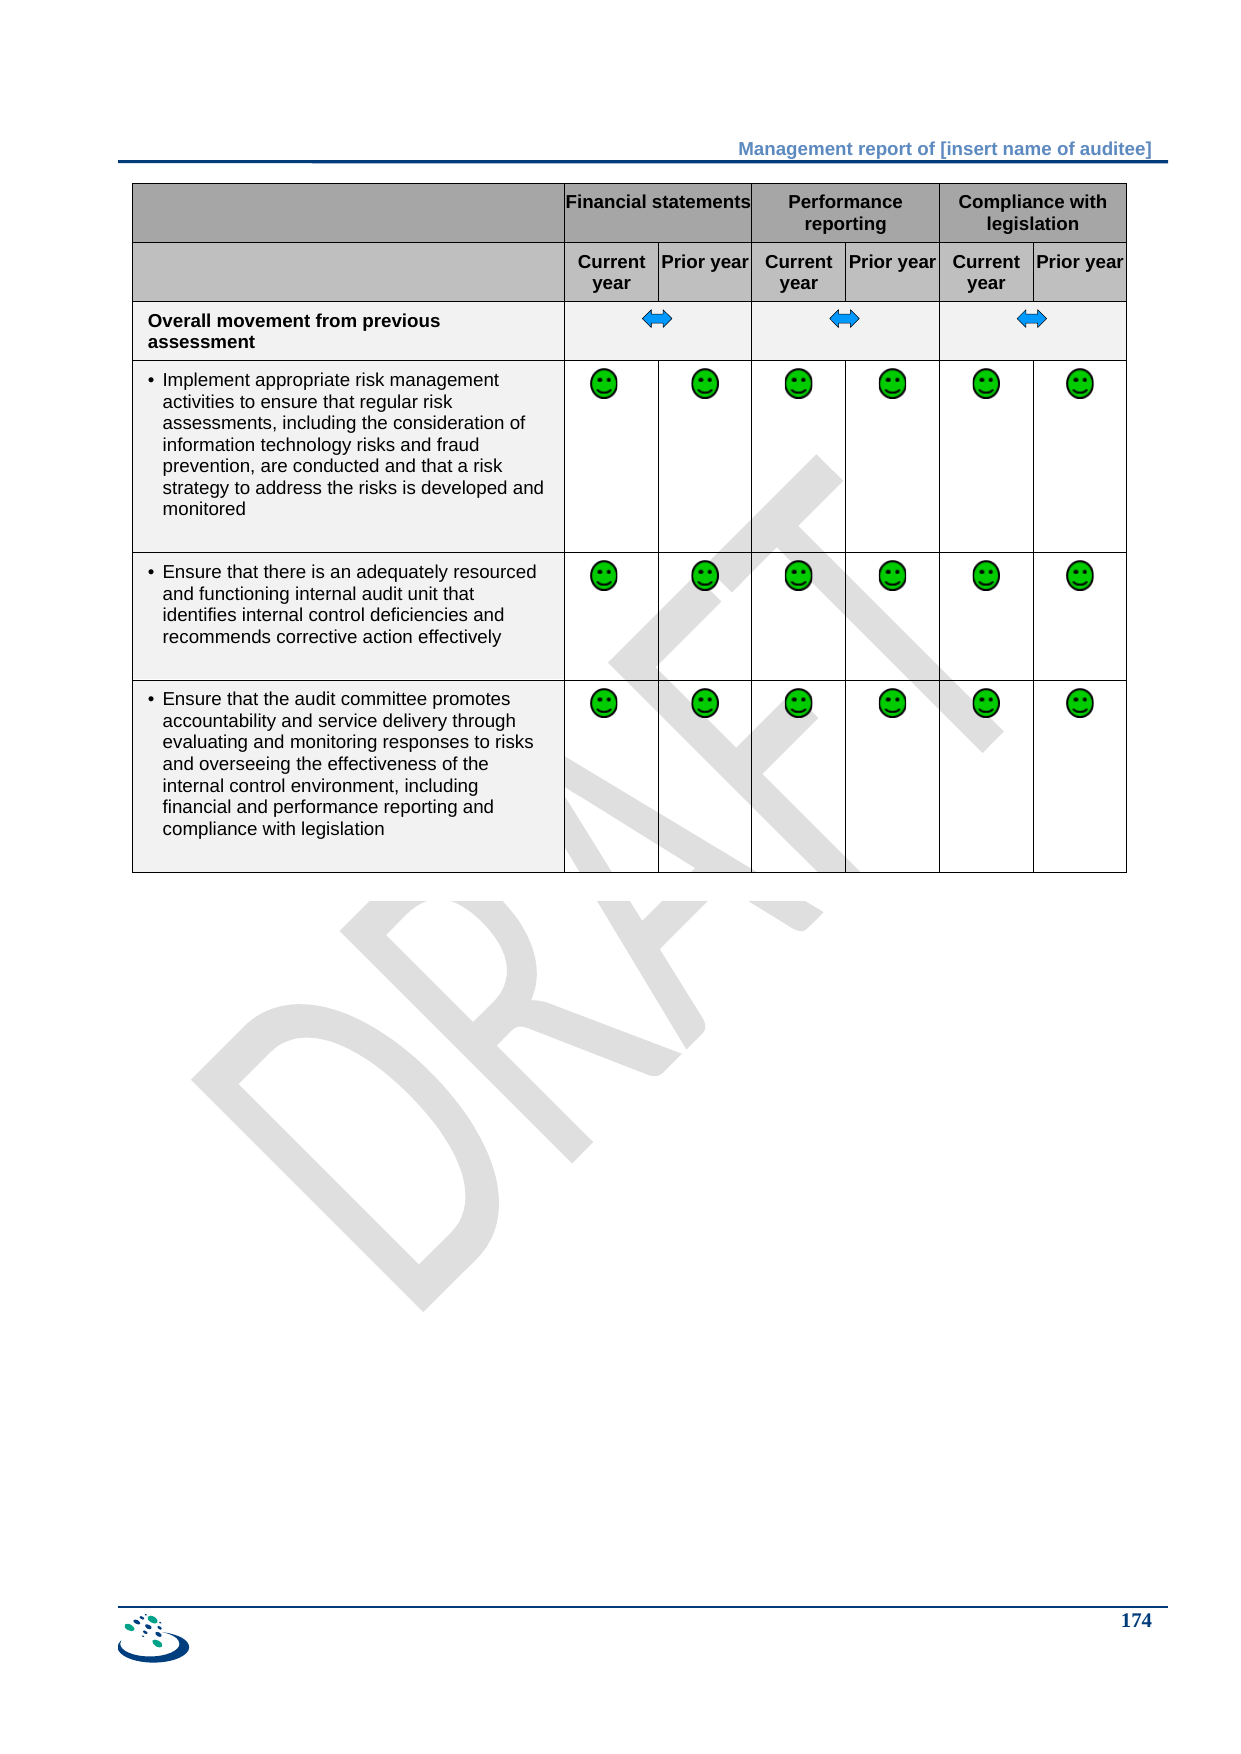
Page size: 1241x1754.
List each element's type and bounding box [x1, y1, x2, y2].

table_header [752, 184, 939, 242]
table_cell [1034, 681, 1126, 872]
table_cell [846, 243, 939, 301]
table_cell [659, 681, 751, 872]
picture [878, 368, 907, 399]
picture [590, 688, 618, 718]
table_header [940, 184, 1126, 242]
picture [691, 560, 719, 591]
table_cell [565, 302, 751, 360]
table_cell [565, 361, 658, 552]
picture [784, 560, 813, 591]
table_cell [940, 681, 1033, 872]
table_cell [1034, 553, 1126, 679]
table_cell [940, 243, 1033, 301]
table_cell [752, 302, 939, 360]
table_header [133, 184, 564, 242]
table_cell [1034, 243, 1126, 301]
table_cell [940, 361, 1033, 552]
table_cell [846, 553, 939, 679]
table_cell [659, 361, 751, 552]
picture [590, 560, 618, 591]
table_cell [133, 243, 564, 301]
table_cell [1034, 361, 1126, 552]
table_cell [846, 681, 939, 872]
picture [1066, 368, 1094, 399]
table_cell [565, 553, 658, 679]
picture [784, 688, 813, 718]
picture [878, 560, 907, 591]
picture [691, 688, 719, 718]
picture [691, 368, 719, 399]
picture [878, 688, 907, 718]
picture [590, 368, 618, 399]
picture [972, 560, 1000, 591]
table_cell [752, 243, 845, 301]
picture [972, 688, 1000, 718]
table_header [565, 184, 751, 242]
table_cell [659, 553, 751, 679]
picture [784, 368, 813, 399]
picture [1066, 560, 1094, 591]
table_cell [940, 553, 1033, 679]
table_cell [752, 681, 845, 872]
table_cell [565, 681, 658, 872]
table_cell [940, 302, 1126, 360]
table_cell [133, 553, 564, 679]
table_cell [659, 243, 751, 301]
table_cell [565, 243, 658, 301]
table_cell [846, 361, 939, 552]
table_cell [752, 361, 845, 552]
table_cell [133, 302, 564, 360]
picture [1066, 688, 1094, 718]
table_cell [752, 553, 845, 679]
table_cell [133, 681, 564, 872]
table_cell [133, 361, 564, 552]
picture [972, 368, 1000, 399]
